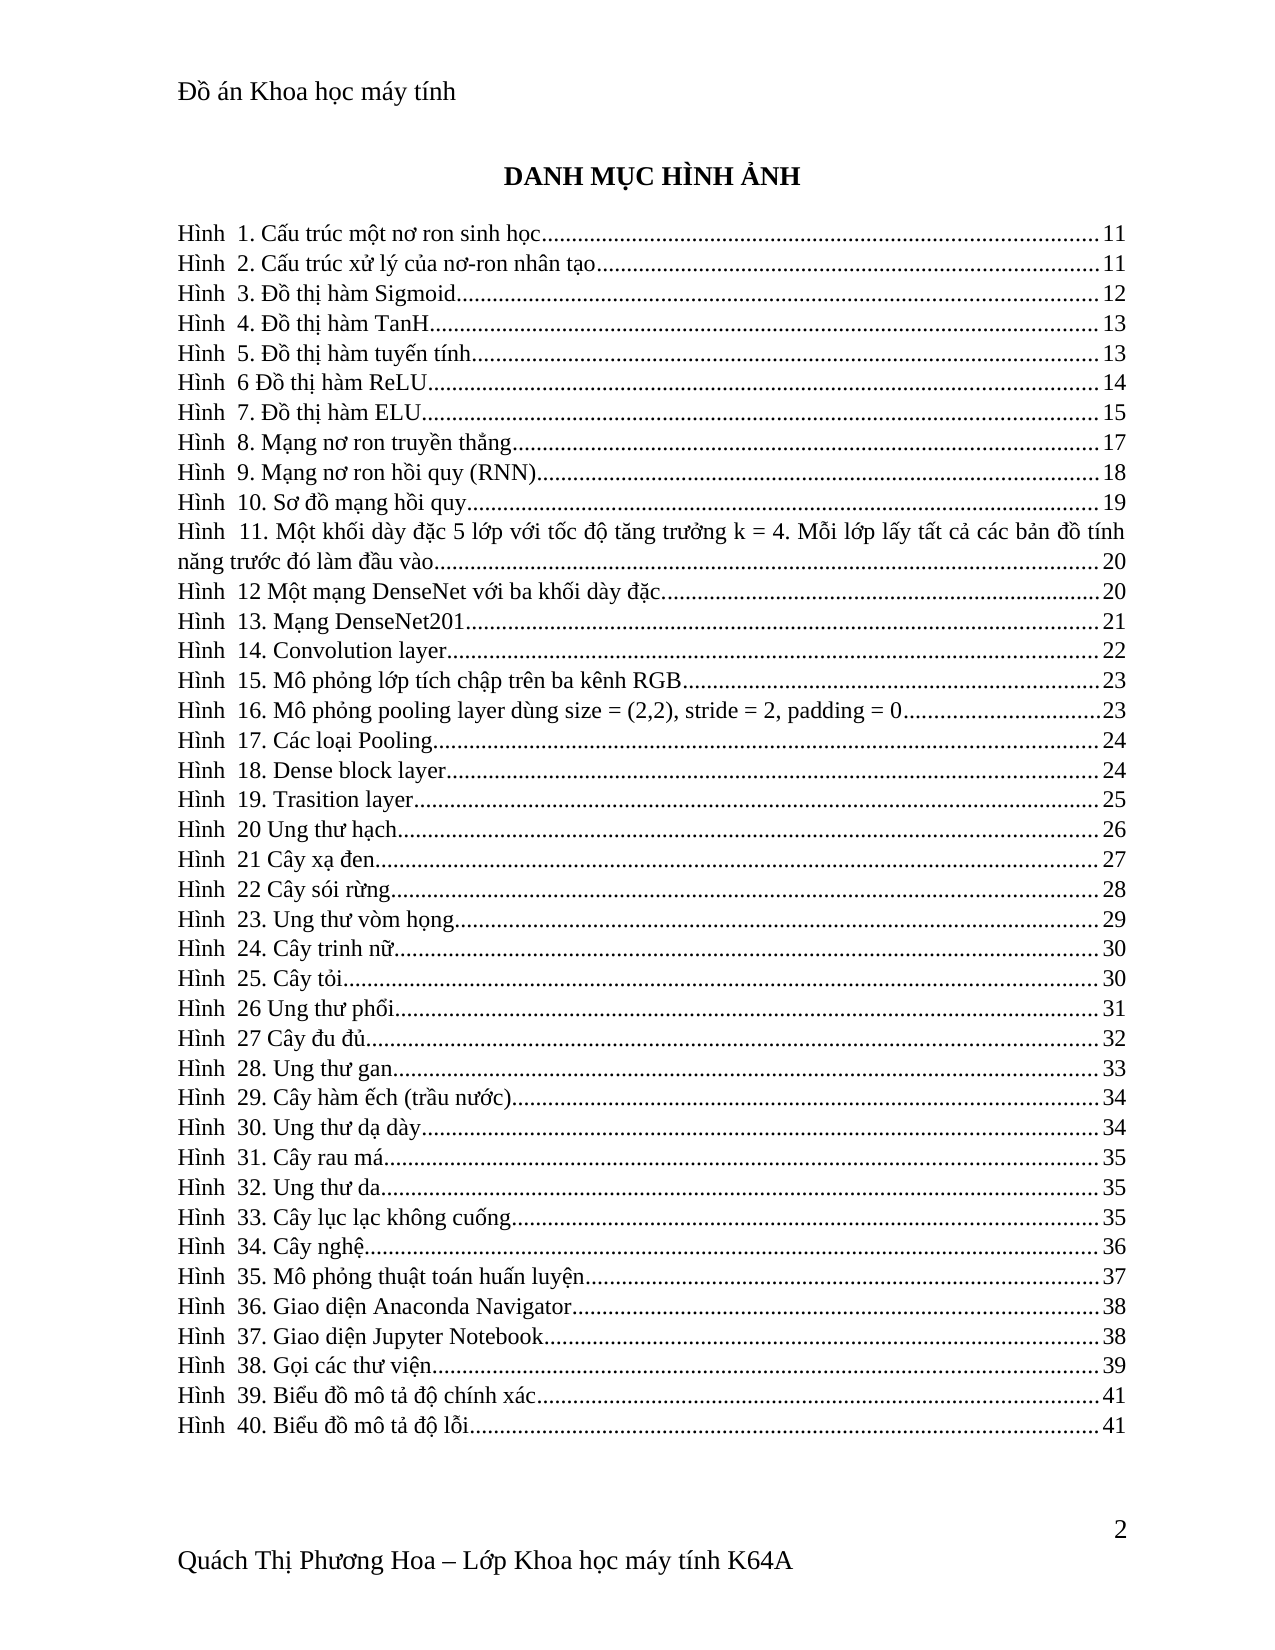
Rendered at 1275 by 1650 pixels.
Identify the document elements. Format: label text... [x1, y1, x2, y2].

text Hình 3. Đồ thị hàm Sigmoid 12 [177, 279, 1127, 307]
text Hình 12 Một mạng DenseNet với ba khối dày đặc. 20 [177, 577, 1127, 604]
text Hình 13. Mạng DenseNet201 21 [177, 607, 1127, 634]
text Hình 37. Giao diện Jupyter Notebook 38 [177, 1322, 1127, 1349]
subtitle DANH MỤC HÌNH ẢNH [177, 160, 1127, 191]
text Hình 35. Mô phỏng thuật toán huấn luyện 37 [177, 1262, 1127, 1290]
text Hình 31. Cây rau má 35 [177, 1143, 1127, 1171]
text Hình 8. Mạng nơ ron truyền thẳng 17 [177, 428, 1127, 456]
text Hình 21 Cây xạ đen 27 [177, 845, 1127, 873]
text Hình 4. Đồ thị hàm TanH 13 [177, 309, 1127, 336]
text Hình 17. Các loại Pooling 24 [177, 726, 1127, 753]
text Hình 10. Sơ đồ mạng hồi quy 19 [177, 487, 1127, 515]
text Hình 11. Một khối dày đặc 5 lớp với tốc độ tăng trưởng k = 4. Mỗi lớp lấy tất cả các bản đồ tính năng trước đó làm đầu vào 20 [177, 517, 1127, 575]
text Hình 33. Cây lục lạc không cuống 35 [177, 1202, 1127, 1230]
text Hình 22 Cây sói rừng 28 [177, 875, 1127, 902]
text Hình 32. Ung thư da 35 [177, 1173, 1127, 1200]
text Hình 18. Dense block layer 24 [177, 756, 1127, 783]
text Hình 30. Ung thư dạ dày 34 [177, 1113, 1127, 1141]
text Hình 28. Ung thư gan 33 [177, 1053, 1127, 1081]
text Hình 23. Ung thư vòm họng 29 [177, 904, 1127, 932]
text Hình 7. Đồ thị hàm ELU 15 [177, 398, 1127, 426]
text Hình 20 Ung thư hạch 26 [177, 815, 1127, 843]
text Hình 9. Mạng nơ ron hồi quy (RNN) 18 [177, 458, 1127, 485]
text Hình 2. Cấu trúc xử lý của nơ-ron nhân tạo 11 [177, 249, 1127, 277]
text Hình 34. Cây nghệ 36 [177, 1232, 1127, 1260]
text Hình 16. Mô phỏng pooling layer dùng size = (2,2), stride = 2, padding = 0 23 [177, 696, 1127, 724]
text Hình 40. Biểu đồ mô tả độ lỗi 41 [177, 1411, 1127, 1439]
text Hình 19. Trasition layer 25 [177, 785, 1127, 813]
text Hình 27 Cây đu đủ 32 [177, 1024, 1127, 1051]
text Hình 25. Cây tỏi 30 [177, 964, 1127, 992]
text Hình 29. Cây hàm ếch (trầu nước) 34 [177, 1083, 1127, 1111]
text Hình 26 Ung thư phổi 31 [177, 994, 1127, 1022]
text Hình 36. Giao diện Anaconda Navigator 38 [177, 1292, 1127, 1319]
text Hình 5. Đồ thị hàm tuyến tính 13 [177, 338, 1127, 366]
text Hình 39. Biểu đồ mô tả độ chính xác 41 [177, 1381, 1127, 1409]
text Hình 6 Đồ thị hàm ReLU 14 [177, 368, 1127, 396]
text Hình 14. Convolution layer 22 [177, 636, 1127, 664]
text Hình 15. Mô phỏng lớp tích chập trên ba kênh RGB 23 [177, 666, 1127, 694]
text Hình 1. Cấu trúc một nơ ron sinh học 11 [177, 219, 1127, 247]
text Hình 24. Cây trinh nữ 30 [177, 934, 1127, 962]
text Hình 38. Gọi các thư viện 39 [177, 1351, 1127, 1379]
